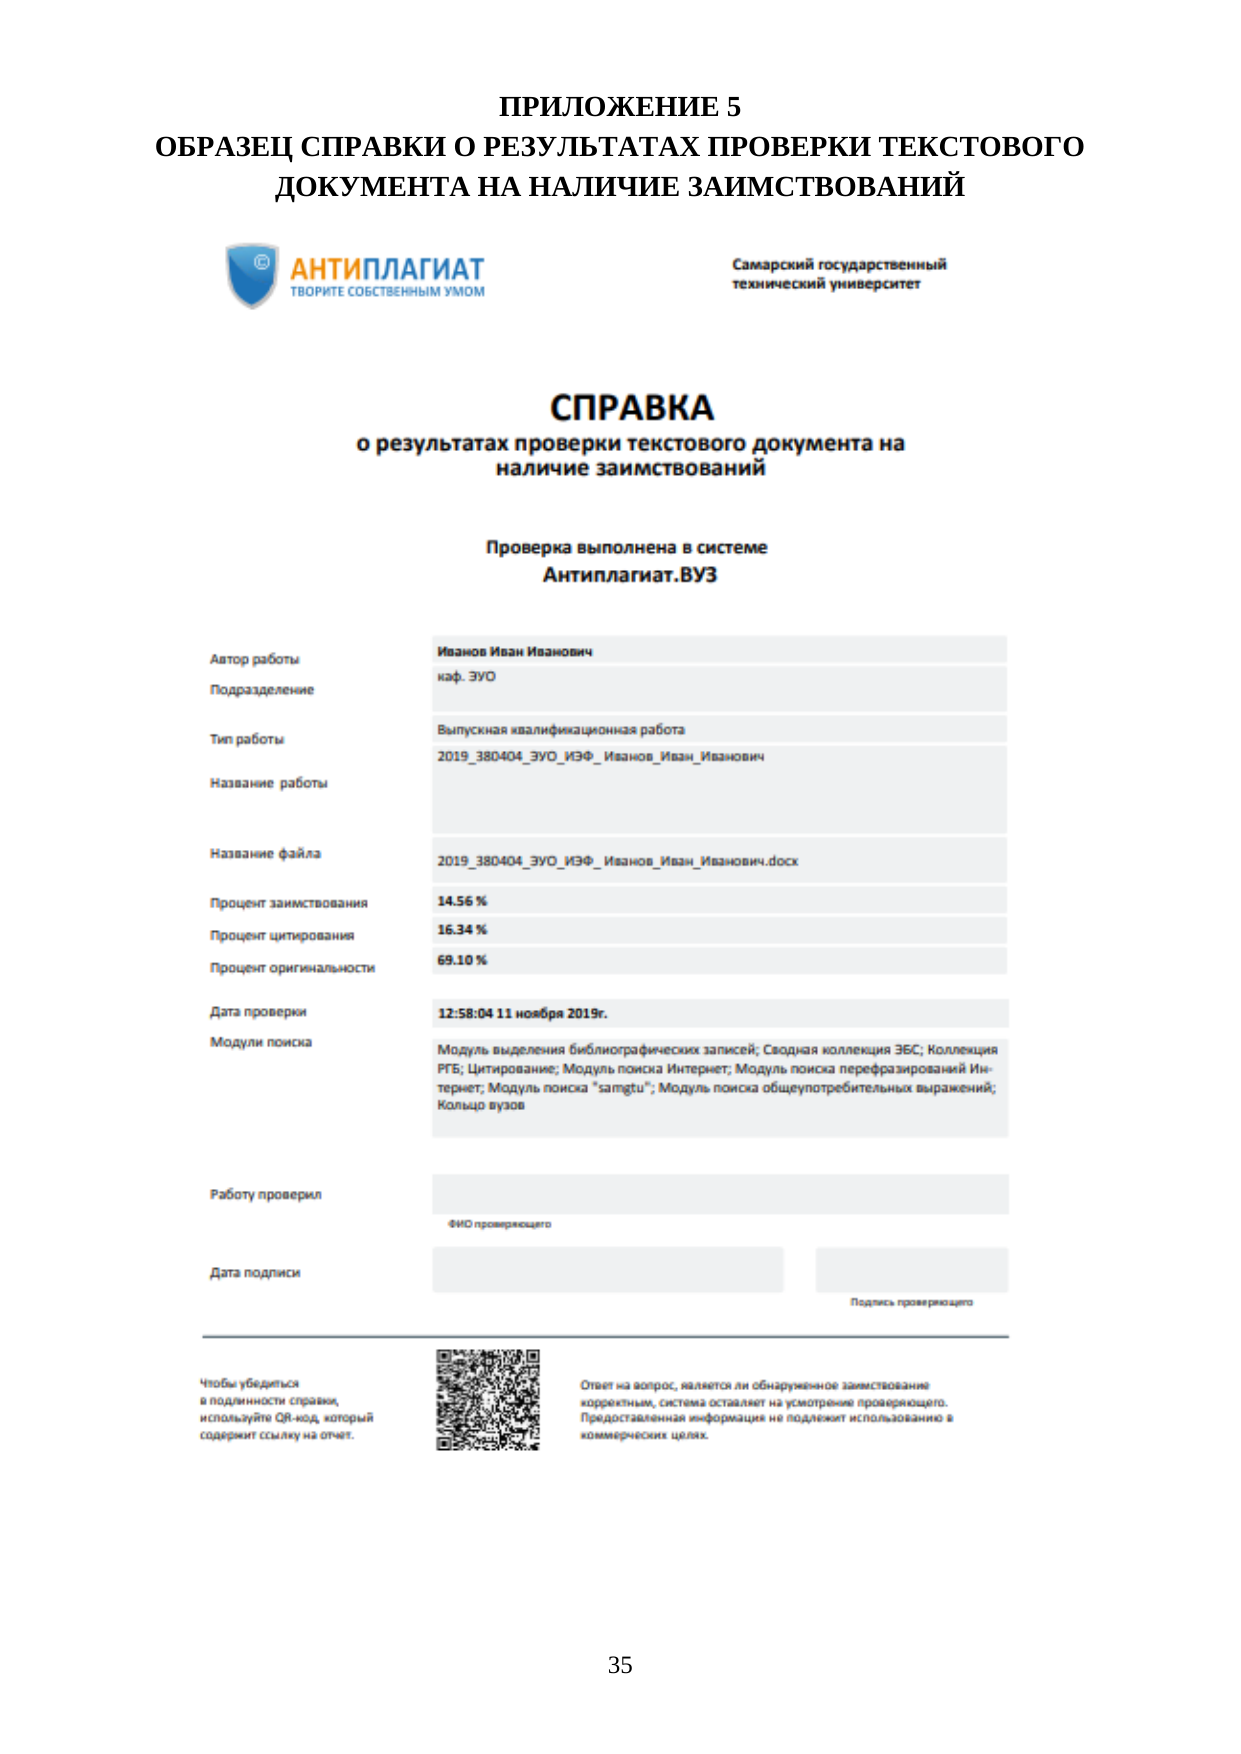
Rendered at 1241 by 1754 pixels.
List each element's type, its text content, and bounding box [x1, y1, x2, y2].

picture [118, 237, 1067, 1484]
subtitle Приложение 5 Образец справки о результатах проверки текстового документа на наличие заимствований [118, 89, 1122, 203]
